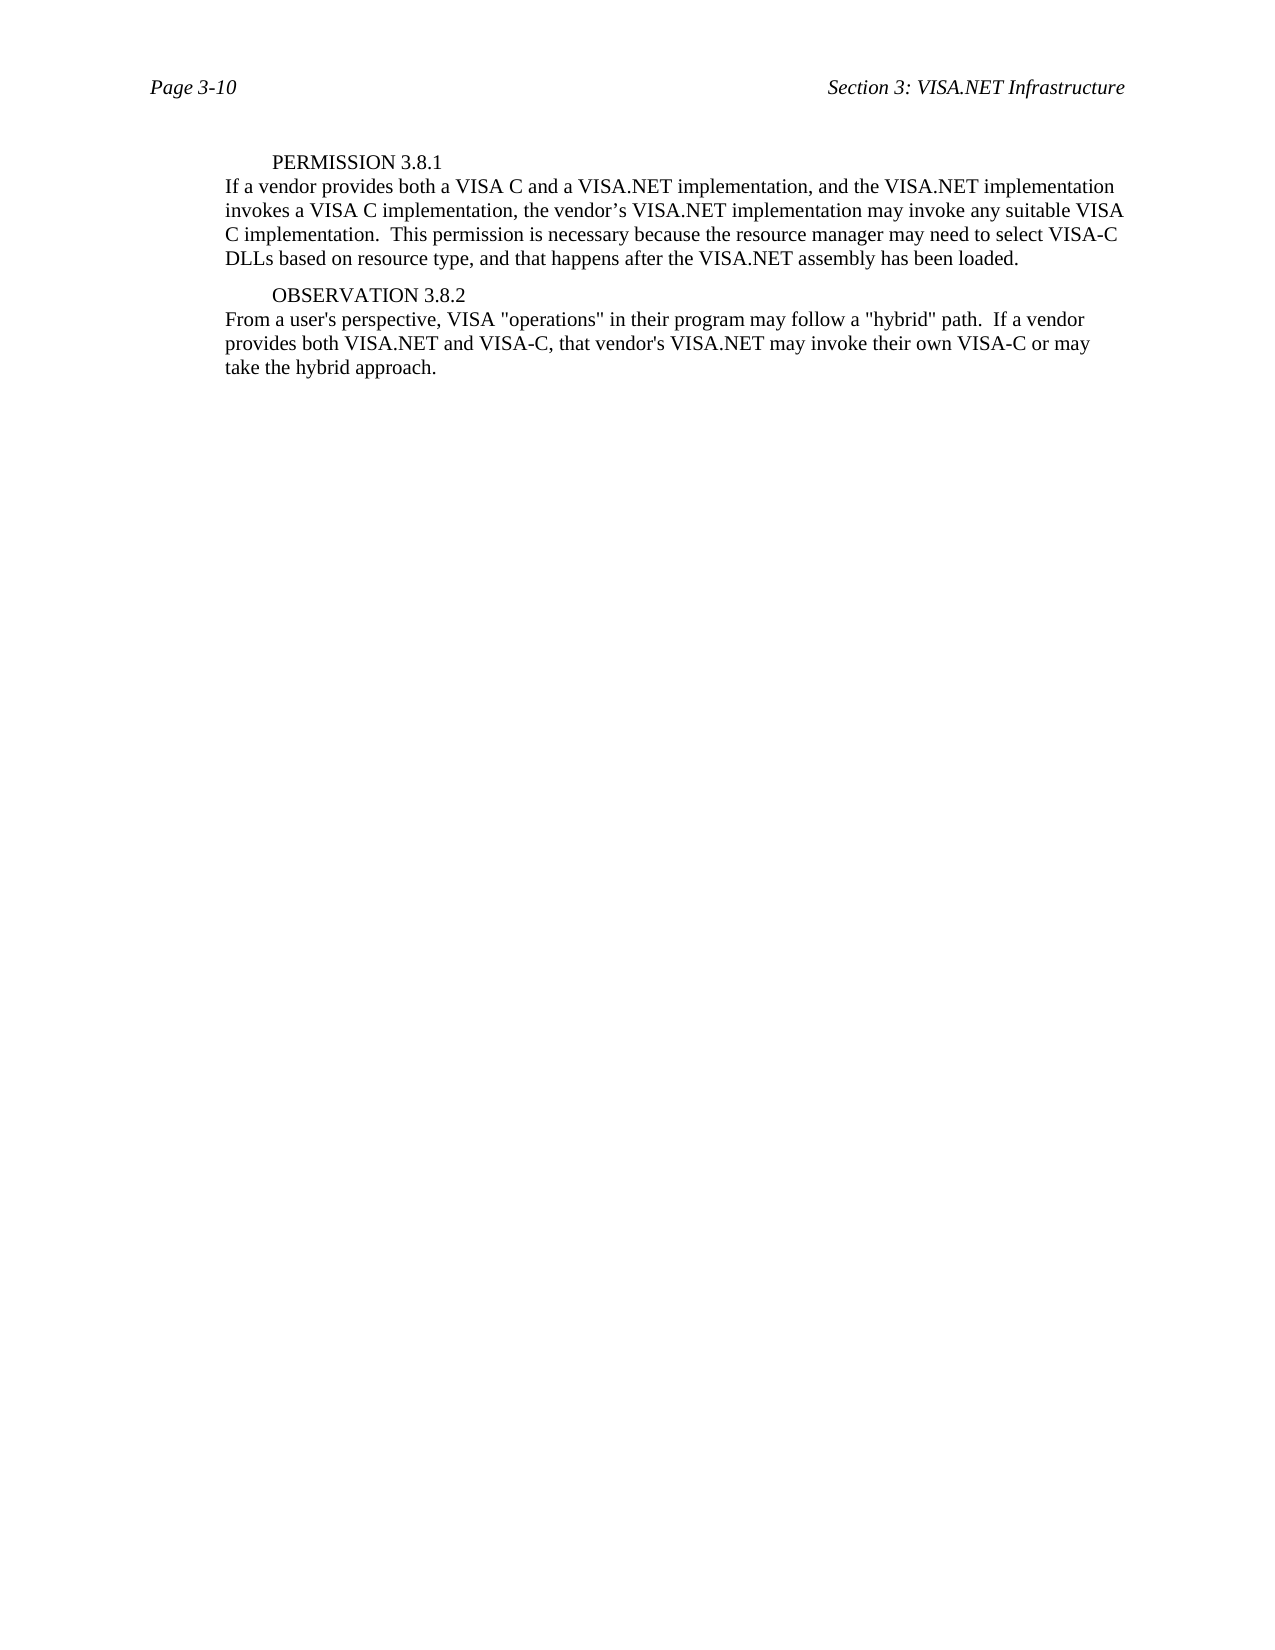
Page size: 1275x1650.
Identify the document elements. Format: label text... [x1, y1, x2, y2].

text If a vendor provides both a VISA C and a VISA.NET implementation, and the VISA.NET implementation invokes a VISA C implementation, the vendor’s VISA.NET implementation may invoke any suitable VISA C implementation. This permission is necessary because the resource manager may need to select VISA-C DLLs based on resource type, and that happens after the VISA.NET assembly has been loaded. [225, 174, 1125, 270]
text From a user's perspective, VISA "operations" in their program may follow a "hybrid" path. If a vendor provides both VISA.NET and VISA-C, that vendor's VISA.NET may invoke their own VISA-C or may take the hybrid approach. [225, 307, 1125, 379]
